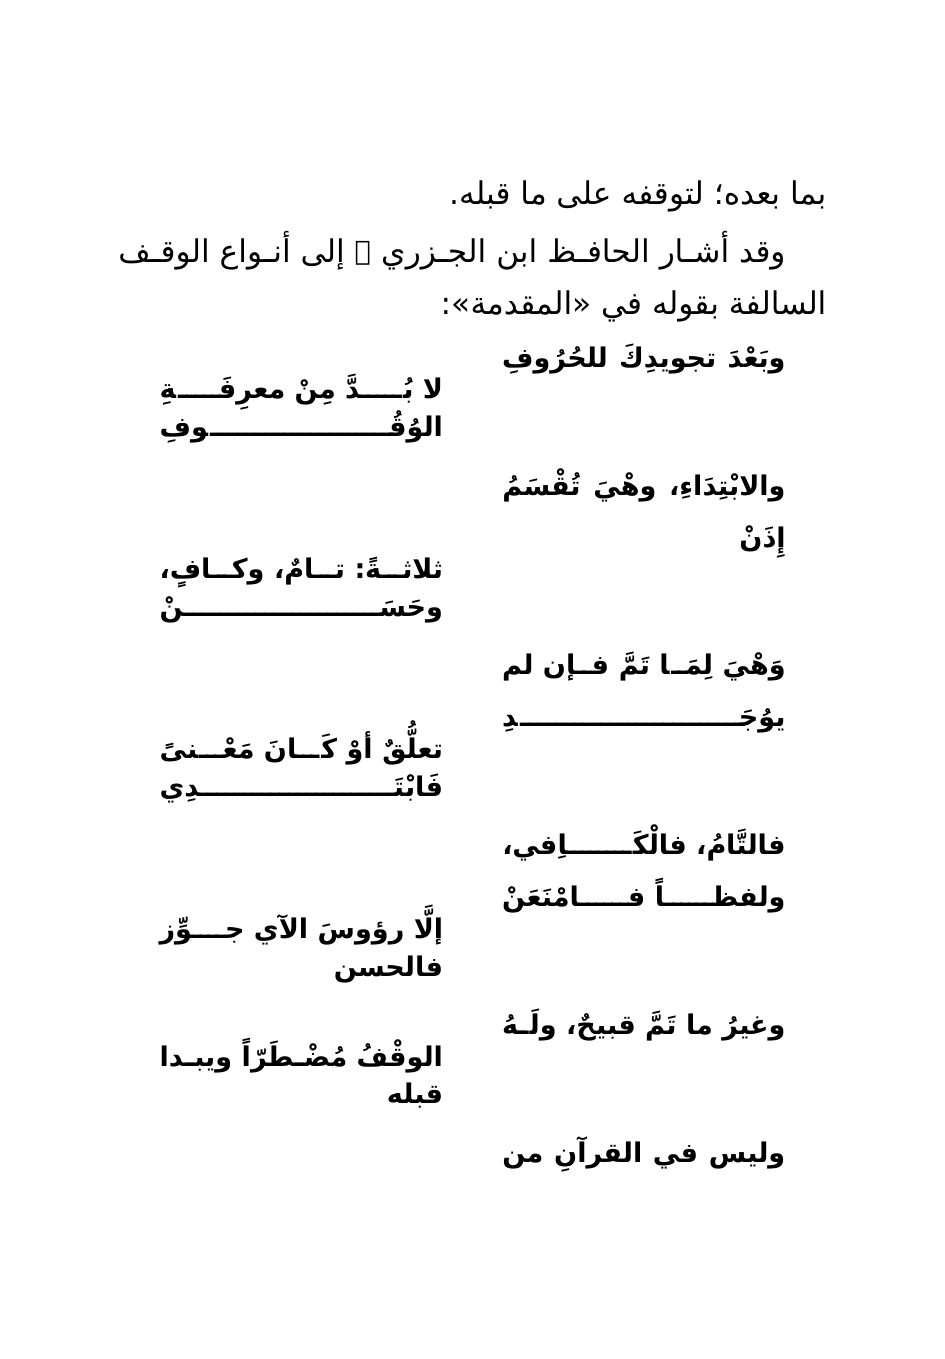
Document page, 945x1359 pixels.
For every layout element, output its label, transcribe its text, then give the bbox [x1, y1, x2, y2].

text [502, 1116, 785, 1168]
text والابْتِدَاءِ، وهْيَ تُقْسَمُ إِذَنْ [502, 449, 785, 553]
text وغيرُ ما تَمَّ قبيحٌ، ولَهُ [502, 989, 785, 1041]
text الوقْفُ مُضْطَرّاً ويبدا قبله [159, 1041, 443, 1110]
text وبَعْدَ تجويدِكَ للحُرُوفِ [502, 322, 785, 374]
text ثلاثةً: تامٌ، وكافٍ، وحَسَنْ [159, 553, 443, 623]
text لا بُدَّ مِنْ معرِفَةِ الوُقُوفِ [159, 374, 443, 443]
text وَهْيَ لِمَا تَمَّ فإن لم يوُجَدِ [502, 629, 785, 733]
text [118, 159, 827, 212]
text تعلُّقٌ أوْ كَانَ مَعْنىً فَابْتَدِي [159, 733, 443, 803]
text وقد أشار الحافظ ابن الجزري  إلى أنواع الوقف السالفة بقوله في «المقدمة»: [118, 217, 827, 322]
text إلَّا رؤوسَ الآي جوِّز فالحسن [159, 913, 443, 982]
text فالتَّامُ، فالْكَاِفي، ولفظاً فامْنَعَنْ [502, 809, 785, 913]
